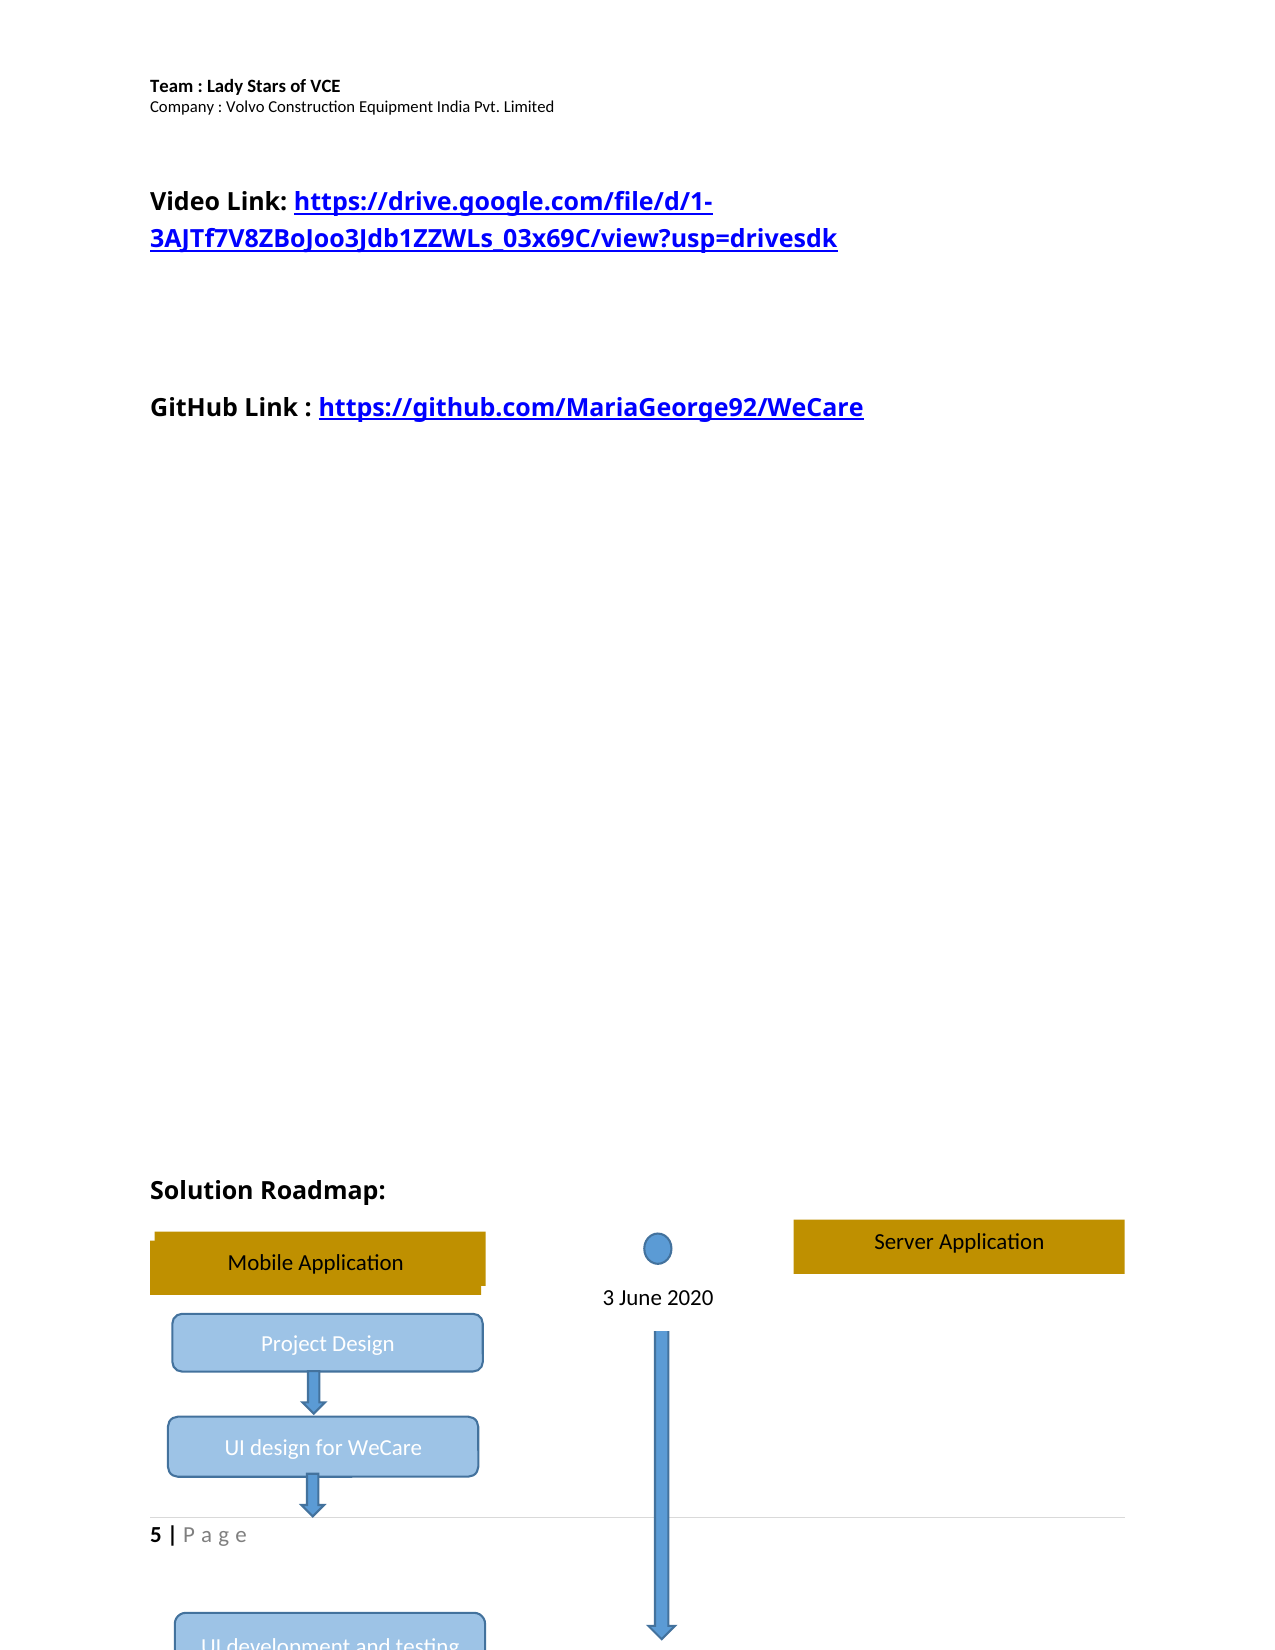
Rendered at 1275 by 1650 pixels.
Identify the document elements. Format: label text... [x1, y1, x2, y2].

text Solution Roadmap: [150, 1173, 1125, 1207]
text GitHub Link : https://github.com/MariaGeorge92/WeCare [150, 389, 1125, 423]
text Video Link: https://drive.google.com/file/d/1-3AJTf7V8ZBoJoo3Jdb1ZZWLs_03x69C/view?usp=drivesdk [150, 184, 1125, 255]
